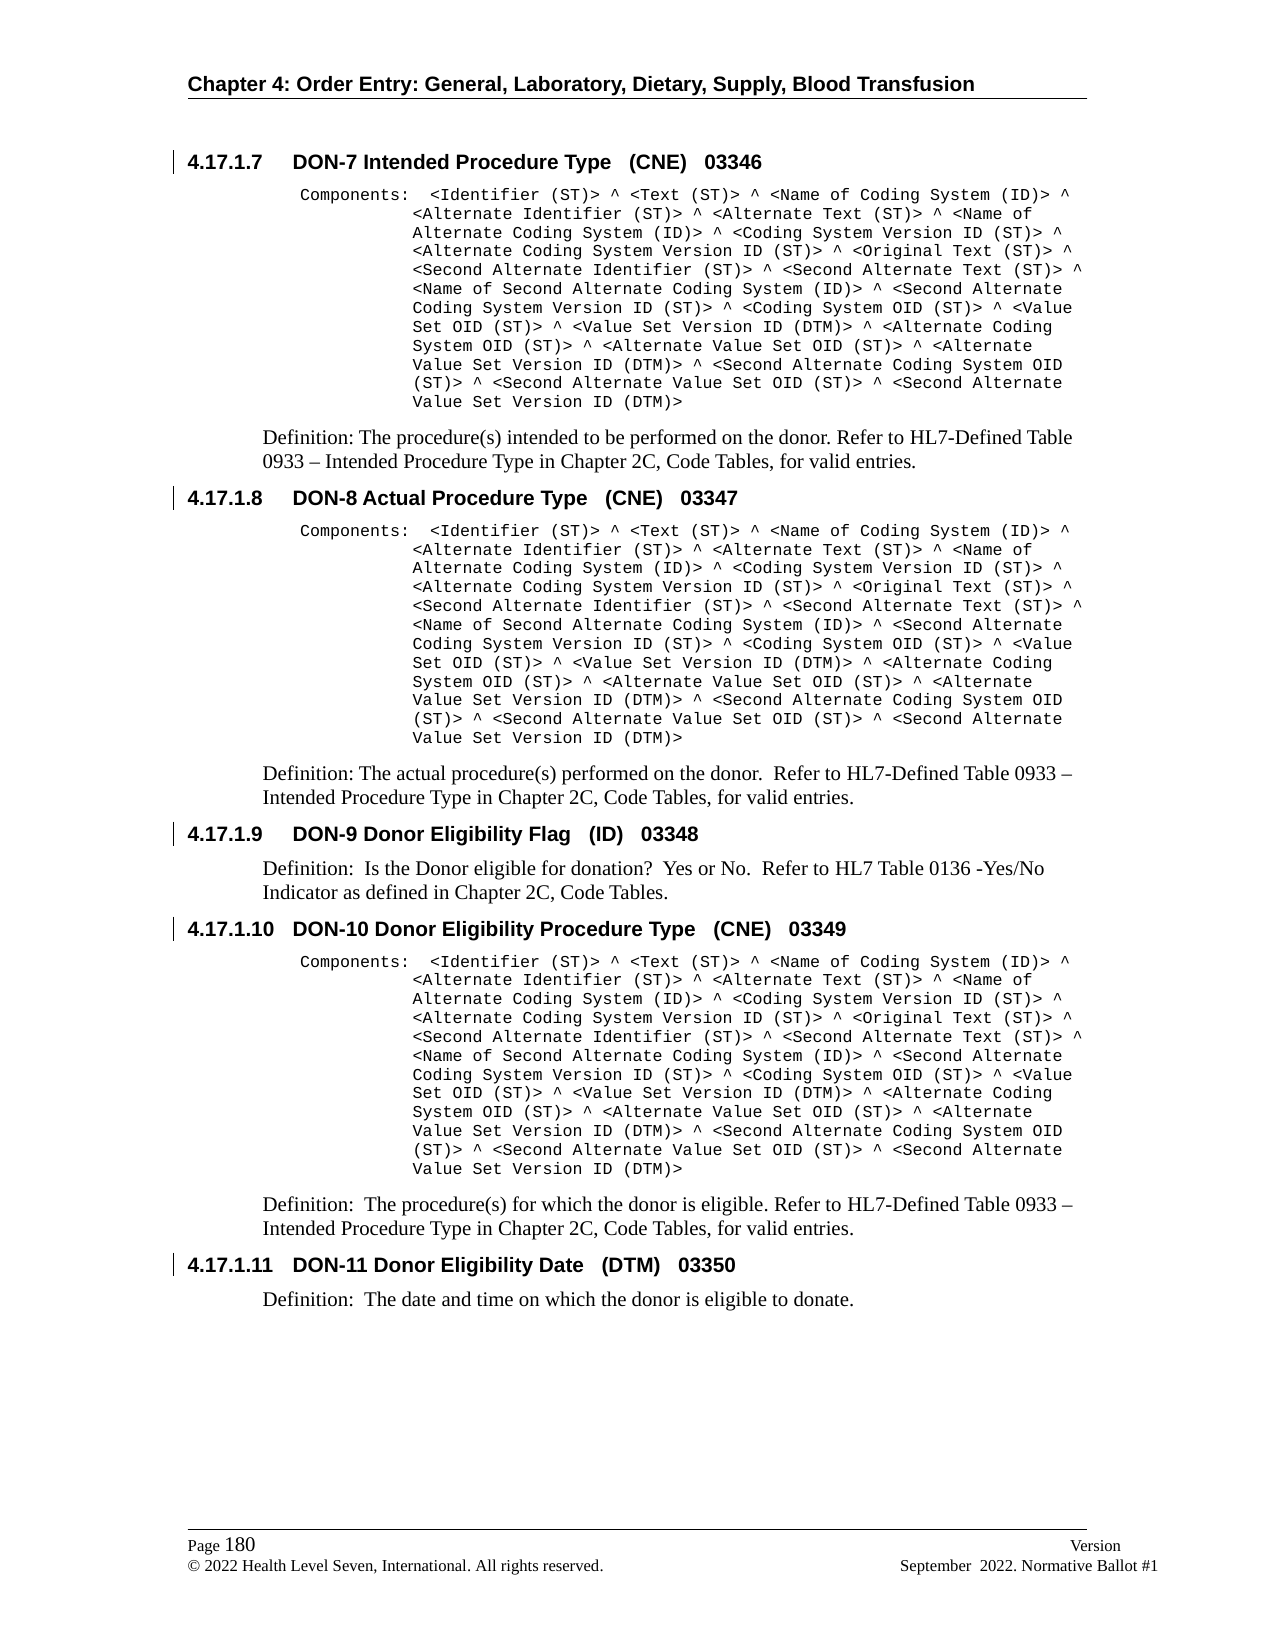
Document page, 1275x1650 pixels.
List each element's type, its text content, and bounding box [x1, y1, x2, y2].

text Definition: The procedure(s) for which the donor is eligible. Refer to HL7-Defined Table 0933 – Intended Procedure Type in Chapter 2C, Code Tables, for valid entries. [262, 1192, 1087, 1240]
subtitle DON-7 Intended Procedure Type (CNE) 03346 [187, 150, 1087, 174]
subtitle DON-8 Actual Procedure Type (CNE) 03347 [187, 486, 1087, 510]
text Definition: The date and time on which the donor is eligible to donate. [262, 1287, 1087, 1311]
text Definition: Is the Donor eligible for donation? Yes or No. Refer to HL7 Table 0136 -Yes/No Indicator as defined in Chapter 2C, Code Tables. [262, 856, 1087, 904]
text Definition: The procedure(s) intended to be performed on the donor. Refer to HL7-Defined Table 0933 – Intended Procedure Type in Chapter 2C, Code Tables, for valid entries. [262, 425, 1087, 473]
subtitle DON-9 Donor Eligibility Flag (ID) 03348 [187, 822, 1087, 846]
subtitle DON-10 Donor Eligibility Procedure Type (CNE) 03349 [187, 917, 1087, 941]
subtitle DON-11 Donor Eligibility Date (DTM) 03350 [187, 1252, 1087, 1276]
text Definition: The actual procedure(s) performed on the donor. Refer to HL7-Defined Table 0933 – Intended Procedure Type in Chapter 2C, Code Tables, for valid entries. [262, 761, 1087, 809]
